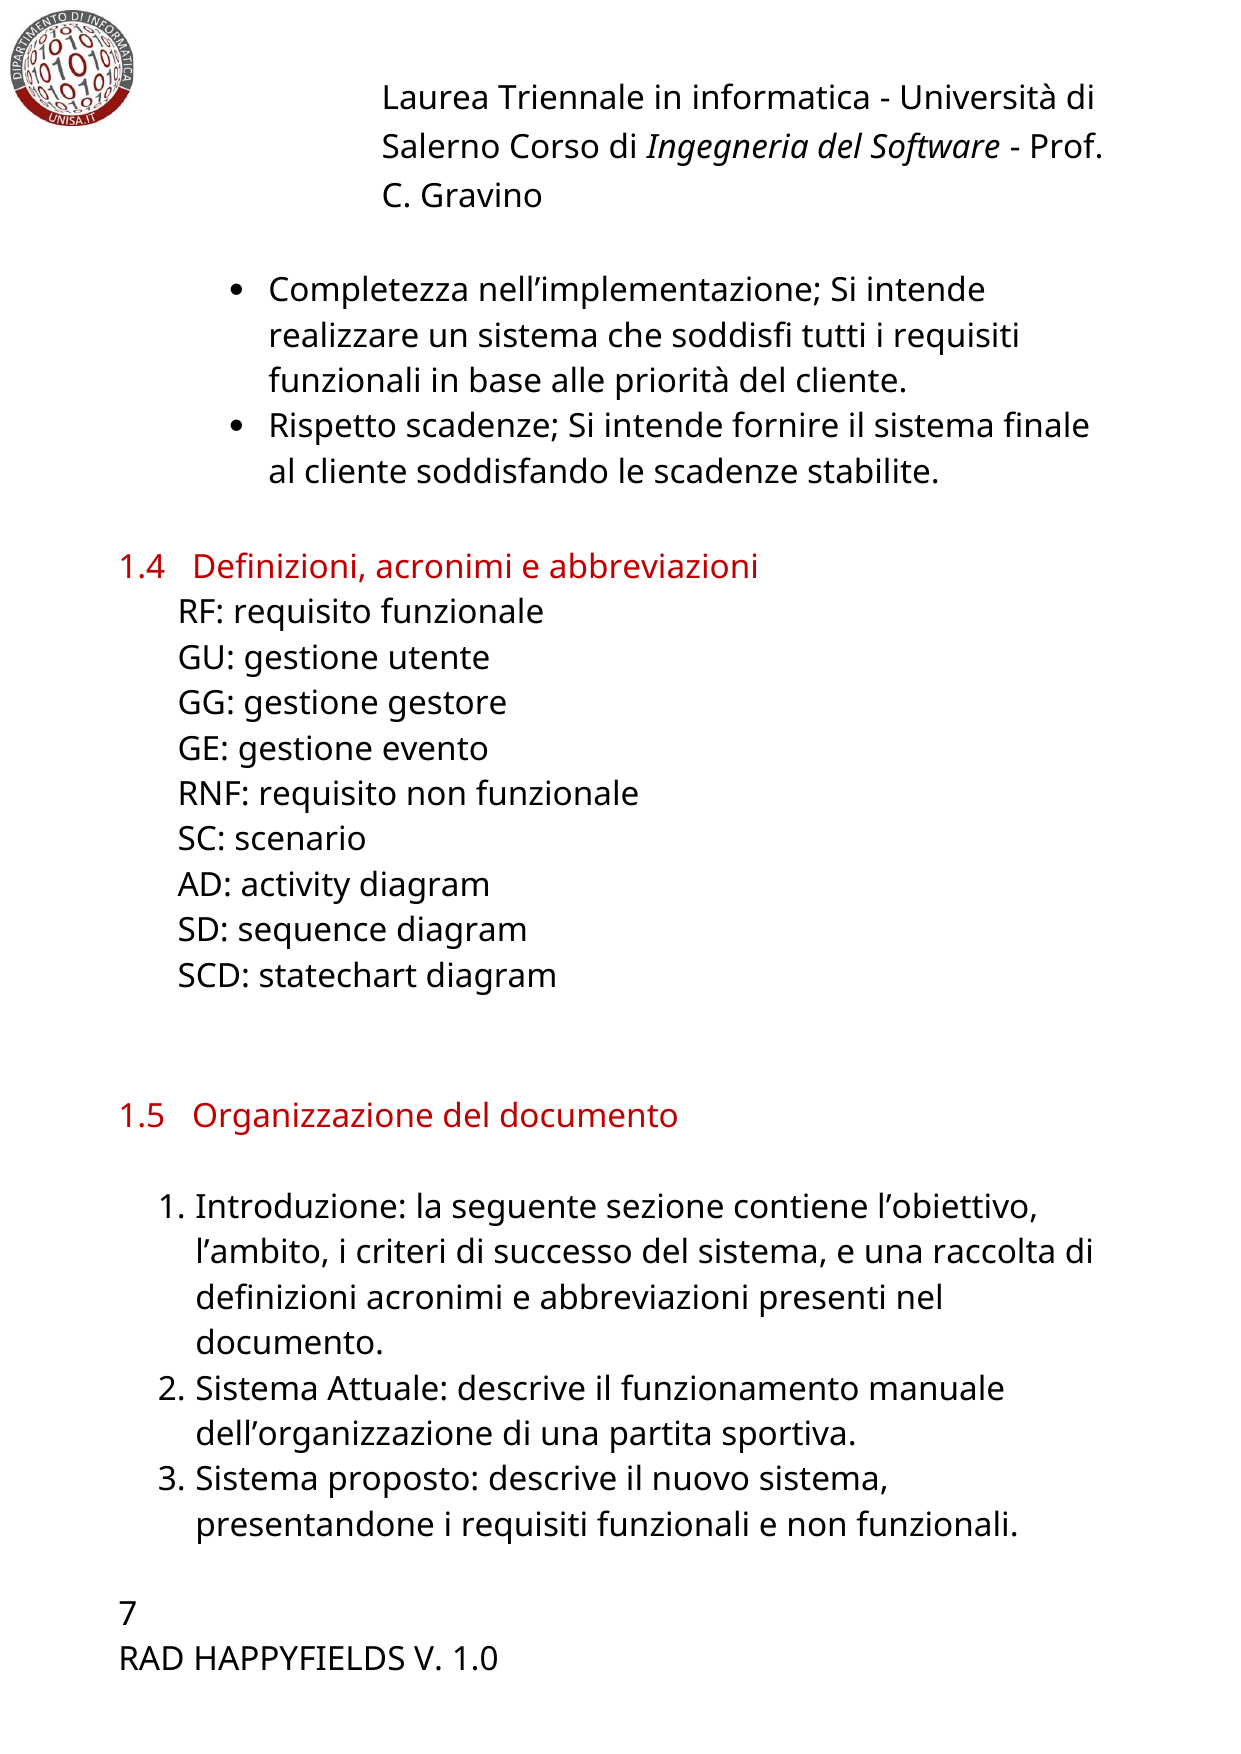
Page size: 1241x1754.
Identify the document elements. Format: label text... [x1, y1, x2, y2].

text SD: sequence diagram [118, 906, 1122, 951]
text GG: gestione gestore [118, 679, 1122, 724]
text AD: activity diagram [118, 861, 1122, 906]
text GU: gestione utente [118, 633, 1122, 679]
subtitle Definizioni, acronimi e abbreviazioni [118, 543, 1122, 588]
list Completezza nell’implementazione; Si intende realizzare un sistema che soddisfi tutti i requisiti funzionali in base alle priorità del cliente. [231, 266, 1122, 402]
text SC: scenario [118, 815, 1122, 861]
list Sistema Attuale: descrive il funzionamento manuale dell’organizzazione di una partita sportiva. [158, 1364, 1122, 1455]
text RF: requisito funzionale [118, 588, 1122, 633]
list Rispetto scadenze; Si intende fornire il sistema finale al cliente soddisfando le scadenze stabilite. [231, 402, 1122, 493]
picture [10, 10, 134, 126]
text SCD: statechart diagram [118, 951, 1122, 997]
text RNF: requisito non funzionale [118, 770, 1122, 815]
text GE: gestione evento [118, 724, 1122, 770]
subtitle Organizzazione del documento [118, 1092, 1122, 1137]
